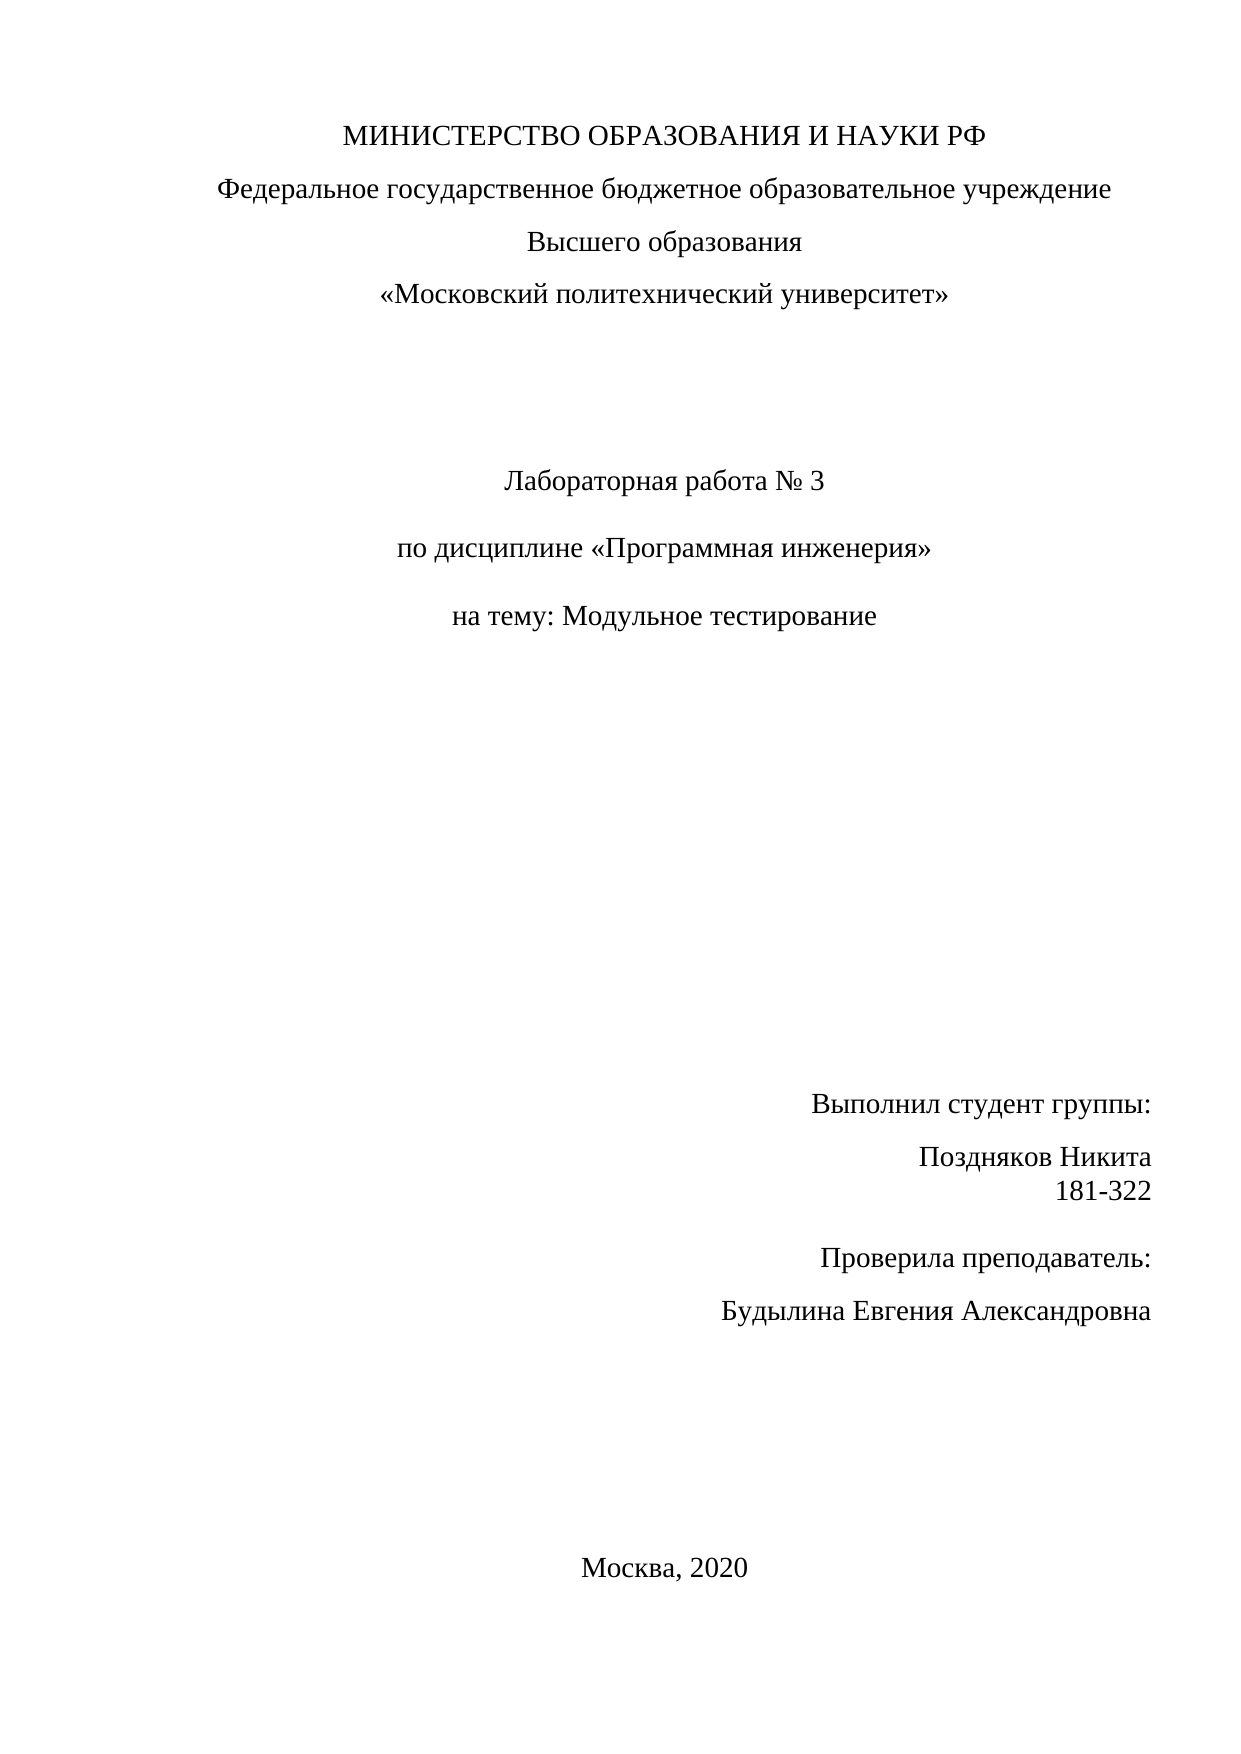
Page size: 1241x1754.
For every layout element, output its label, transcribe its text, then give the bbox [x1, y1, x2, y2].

text на тему: Модульное тестирование [177, 598, 1152, 631]
text Поздняков Никита [177, 1139, 1152, 1173]
text 181-322 [177, 1173, 1152, 1206]
text Выполнил студент группы: [177, 1087, 1152, 1120]
text МИНИСТЕРСТВО ОБРАЗОВАНИЯ И НАУКИ РФ [177, 118, 1152, 152]
text Лабораторная работа № 3 [177, 463, 1152, 497]
text Москва, 2020 [177, 1550, 1152, 1584]
text по дисциплине «Программная инженерия» [177, 531, 1152, 564]
text Федеральное государственное бюджетное образовательное учреждение [177, 171, 1152, 204]
text Проверила преподаватель: [177, 1240, 1152, 1273]
text Высшего образования [177, 224, 1152, 257]
text «Московский политехнический университет» [177, 277, 1152, 310]
text Будылина Евгения Александровна [177, 1293, 1152, 1326]
